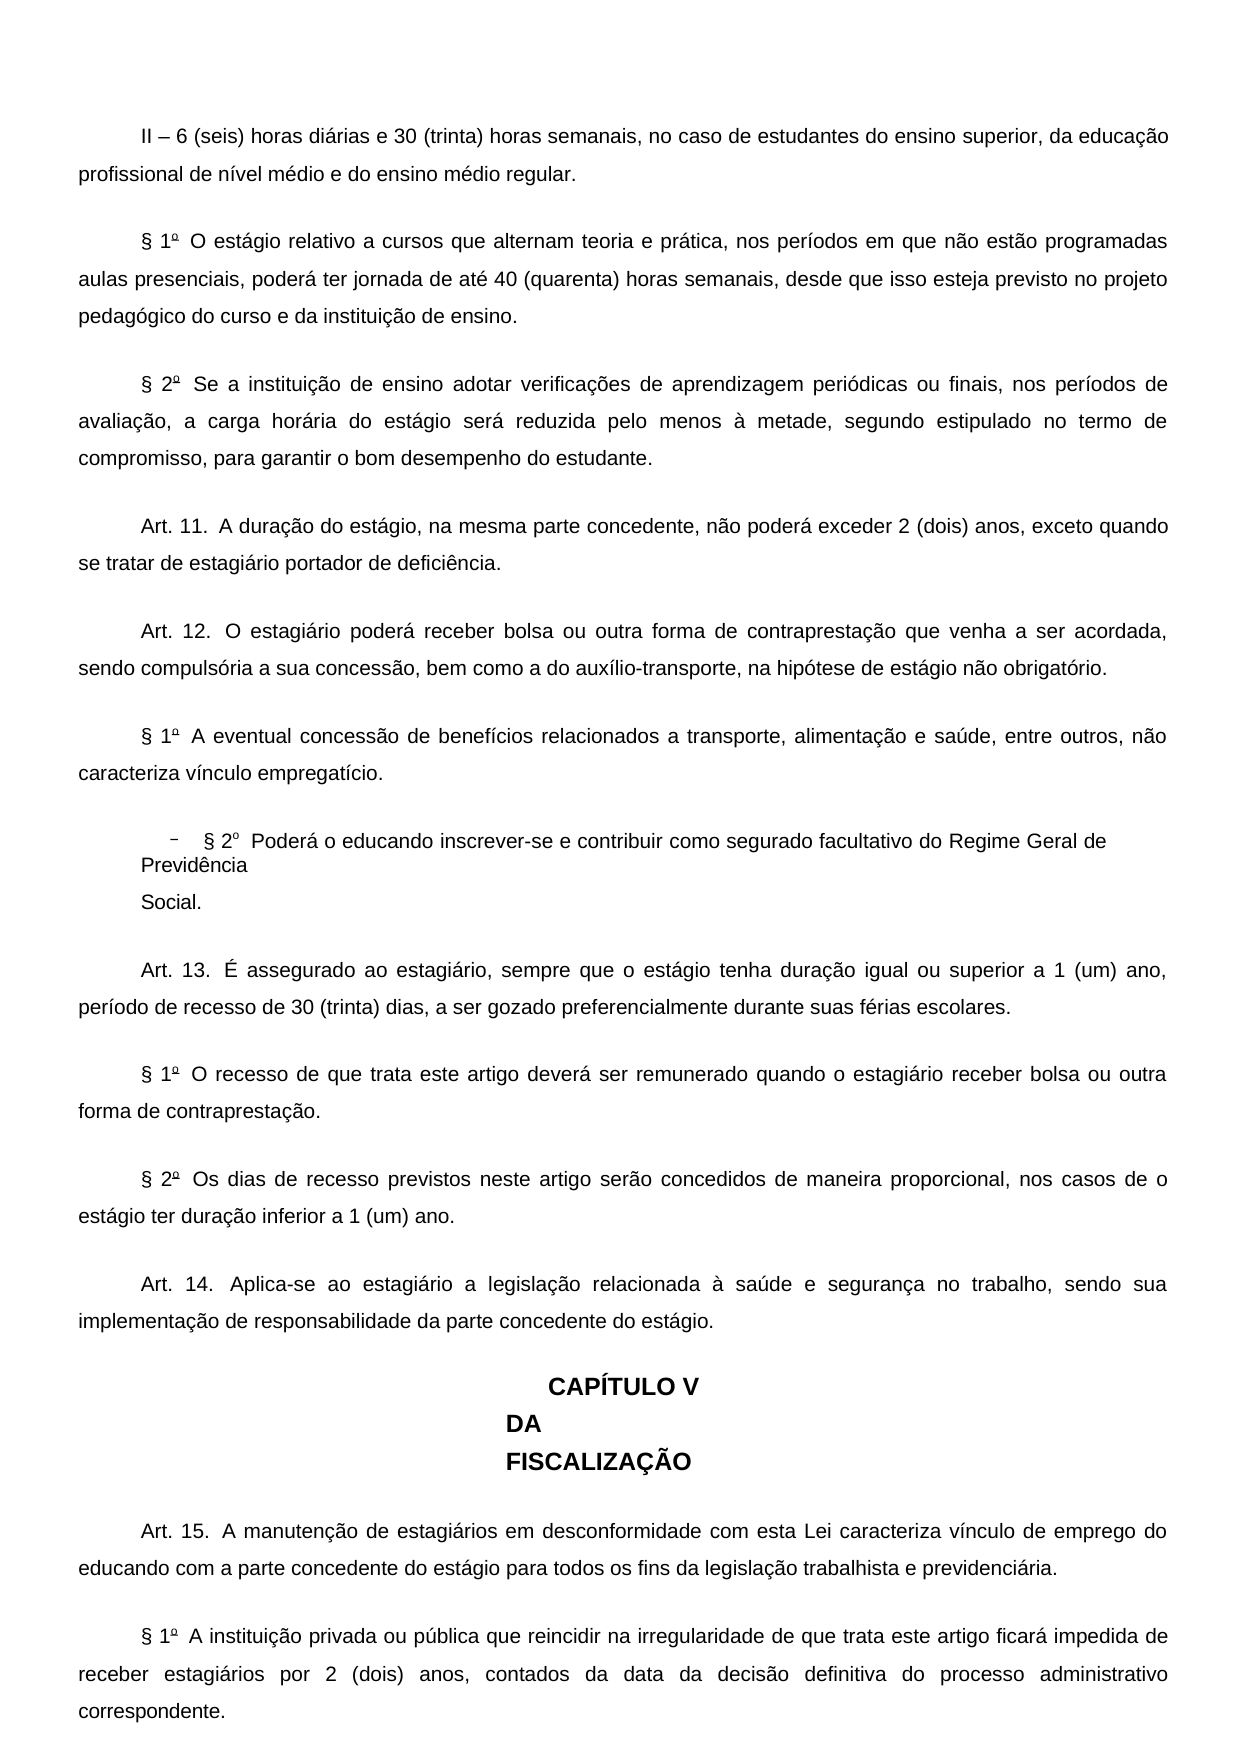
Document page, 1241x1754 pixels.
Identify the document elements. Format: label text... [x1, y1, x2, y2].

text § 1o O estágio relativo a cursos que alternam teoria e prática, nos períodos em que não estão programadas aulas presenciais, poderá ter jornada de até 40 (quarenta) horas semanais, desde que isso esteja previsto no projeto pedagógico do curso e da instituição de ensino. [78, 229, 1169, 328]
text § 2o Os dias de recesso previstos neste artigo serão concedidos de maneira proporcional, nos casos de o estágio ter duração inferior a 1 (um) ano. [78, 1167, 1169, 1228]
text Art. 14. Aplica-se ao estagiário a legislação relacionada à saúde e segurança no trabalho, sendo sua implementação de responsabilidade da parte concedente do estágio. [78, 1272, 1169, 1333]
text Social. [78, 889, 1181, 913]
text § 1o A eventual concessão de benefícios relacionados a transporte, alimentação e saúde, entre outros, não caracteriza vínculo empregatício. [78, 723, 1169, 784]
text Art. 13. É assegurado ao estagiário, sempre que o estágio tenha duração igual ou superior a 1 (um) ano, período de recesso de 30 (trinta) dias, a ser gozado preferencialmente durante suas férias escolares. [78, 957, 1169, 1018]
text CAPÍTULO V DA FISCALIZAÇÃO [506, 1372, 735, 1475]
text § 1o A instituição privada ou pública que reincidir na irregularidade de que trata este artigo ficará impedida de receber estagiários por 2 (dois) anos, contados da data da decisão definitiva do processo administrativo correspondente. [78, 1624, 1169, 1723]
text Art. 12. O estagiário poderá receber bolsa ou outra forma de contraprestação que venha a ser acordada, sendo compulsória a sua concessão, bem como a do auxílio-transporte, na hipótese de estágio não obrigatório. [78, 619, 1169, 680]
text § 2o Se a instituição de ensino adotar verificações de aprendizagem periódicas ou finais, nos períodos de avaliação, a carga horária do estágio será reduzida pelo menos à metade, segundo estipulado no termo de compromisso, para garantir o bom desempenho do estudante. [78, 371, 1169, 470]
text § 2o Poderá o educando inscrever-se e contribuir como segurado facultativo do Regime Geral de Previdência [141, 828, 1181, 876]
list – 6 (seis) horas diárias e 30 (trinta) horas semanais, no caso de estudantes do ensino superior, da educação profissional de nível médio e do ensino médio regular. [78, 124, 1169, 185]
text Art. 15. A manutenção de estagiários em desconformidade com esta Lei caracteriza vínculo de emprego do educando com a parte concedente do estágio para todos os fins da legislação trabalhista e previdenciária. [78, 1519, 1169, 1580]
text § 1o O recesso de que trata este artigo deverá ser remunerado quando o estagiário receber bolsa ou outra forma de contraprestação. [78, 1062, 1169, 1123]
text Art. 11. A duração do estágio, na mesma parte concedente, não poderá exceder 2 (dois) anos, exceto quando se tratar de estagiário portador de deficiência. [78, 514, 1169, 575]
